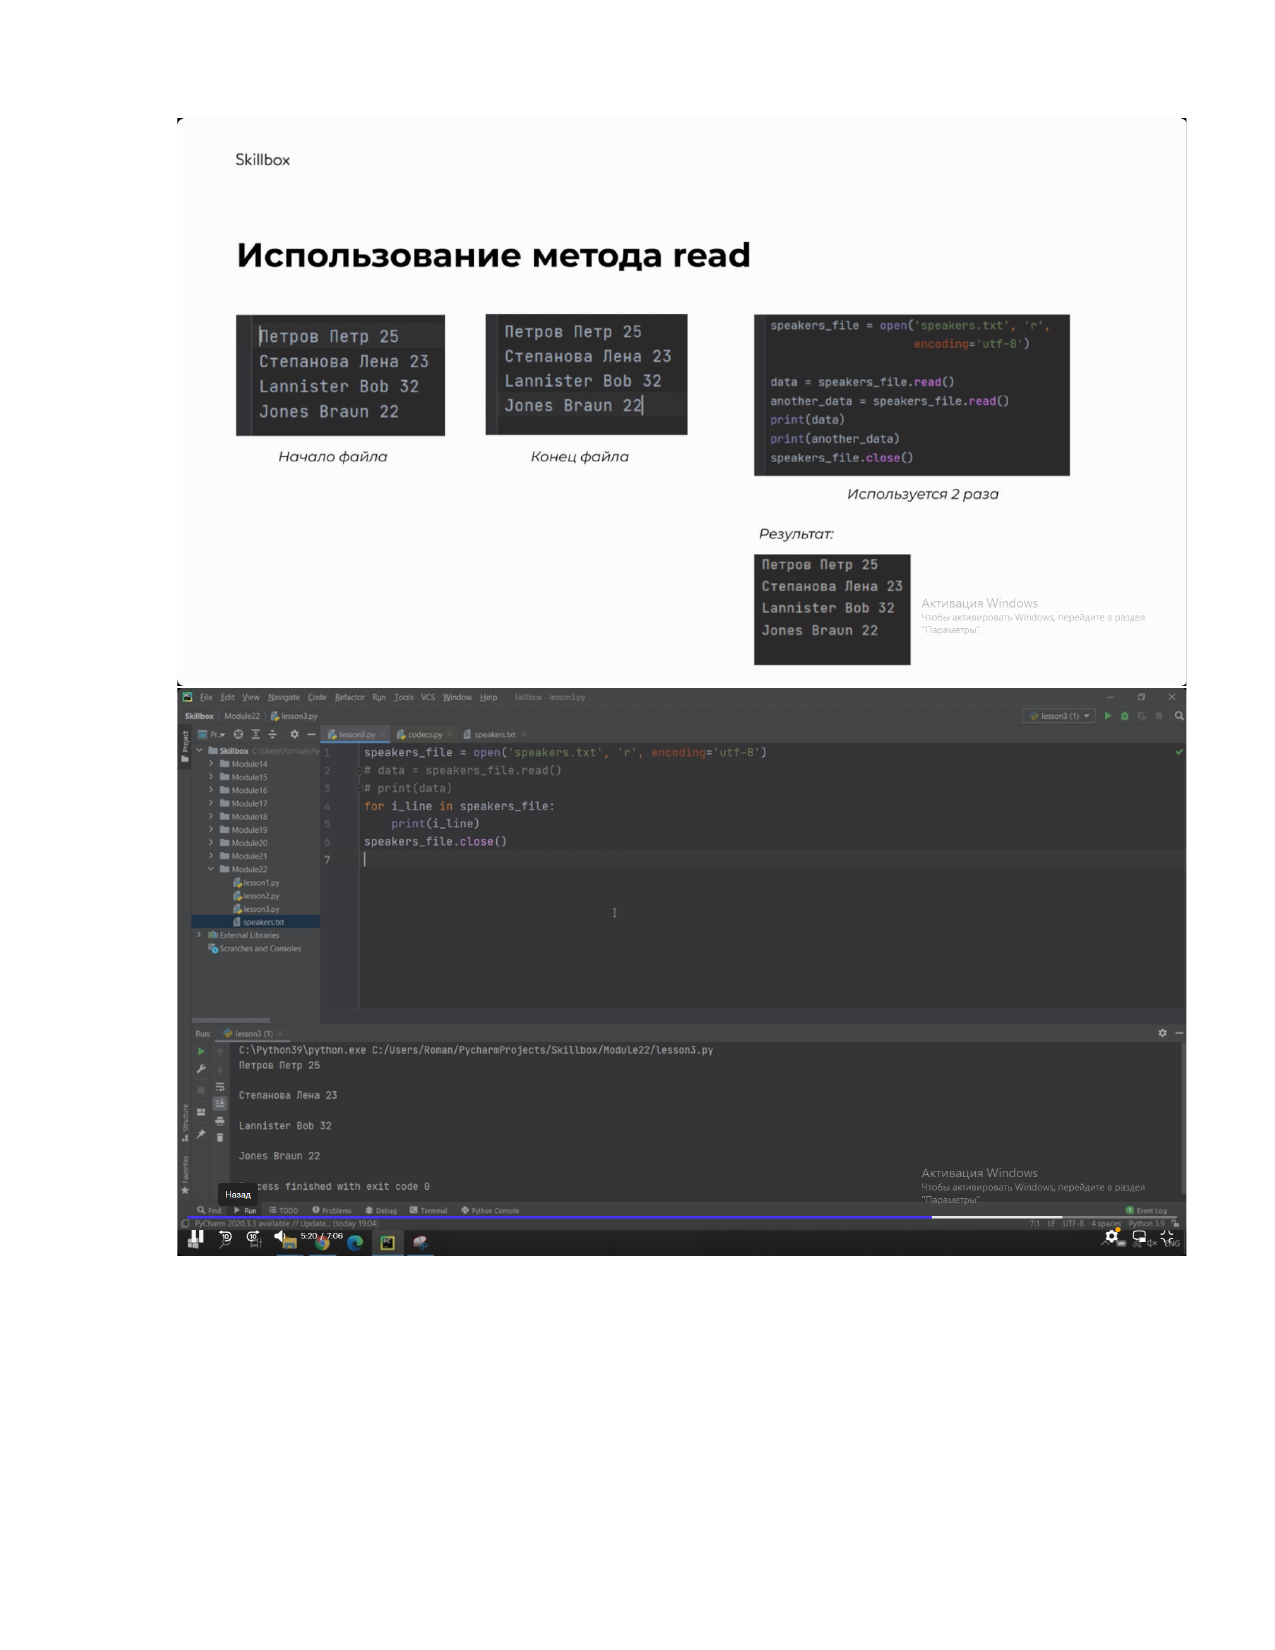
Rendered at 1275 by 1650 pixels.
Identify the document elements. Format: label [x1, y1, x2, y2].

picture [177, 118, 1187, 686]
picture [177, 688, 1187, 1256]
